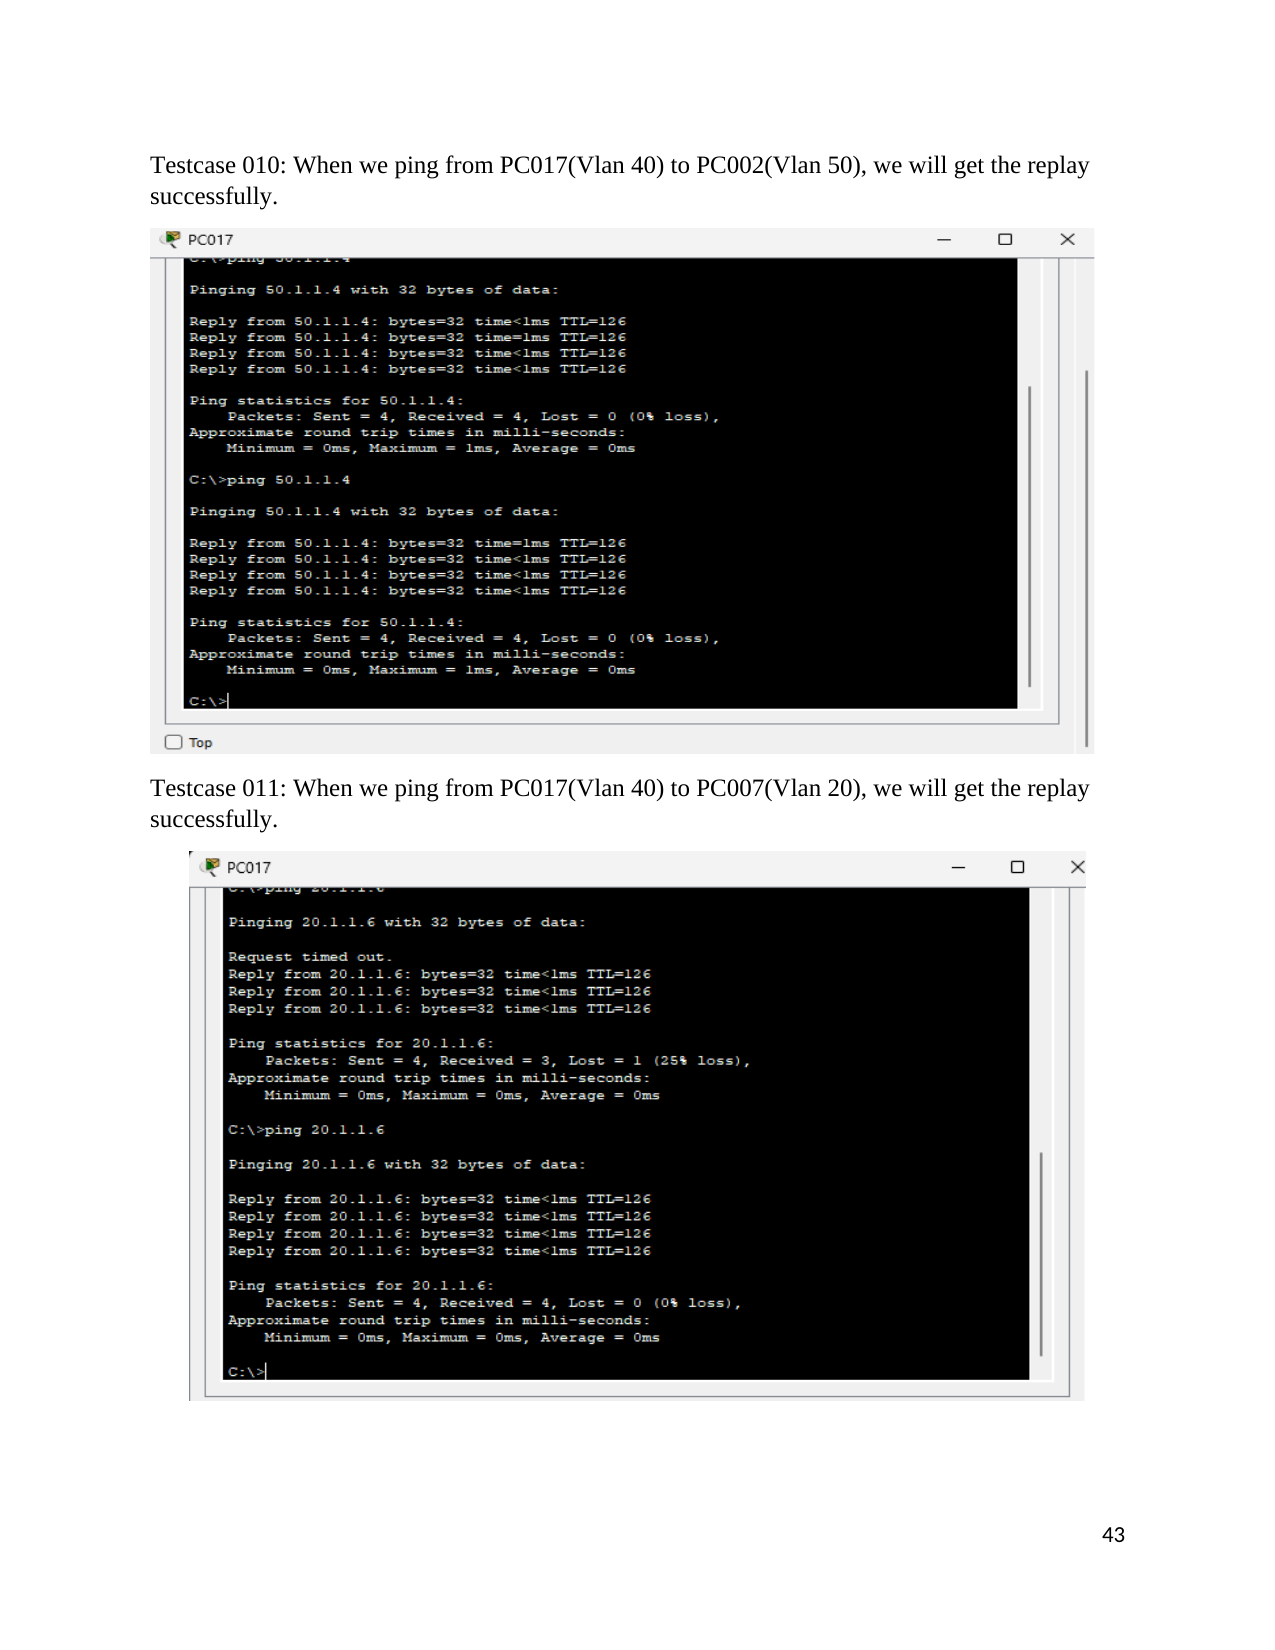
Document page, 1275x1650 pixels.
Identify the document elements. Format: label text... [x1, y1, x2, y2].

picture [189, 851, 1086, 1401]
picture [150, 228, 1095, 754]
text Testcase 010: When we ping from PC017(Vlan 40) to PC002(Vlan 50), we will get the replay successfully. [150, 150, 1125, 210]
text Testcase 011: When we ping from PC017(Vlan 40) to PC007(Vlan 20), we will get the replay successfully. [150, 773, 1125, 832]
